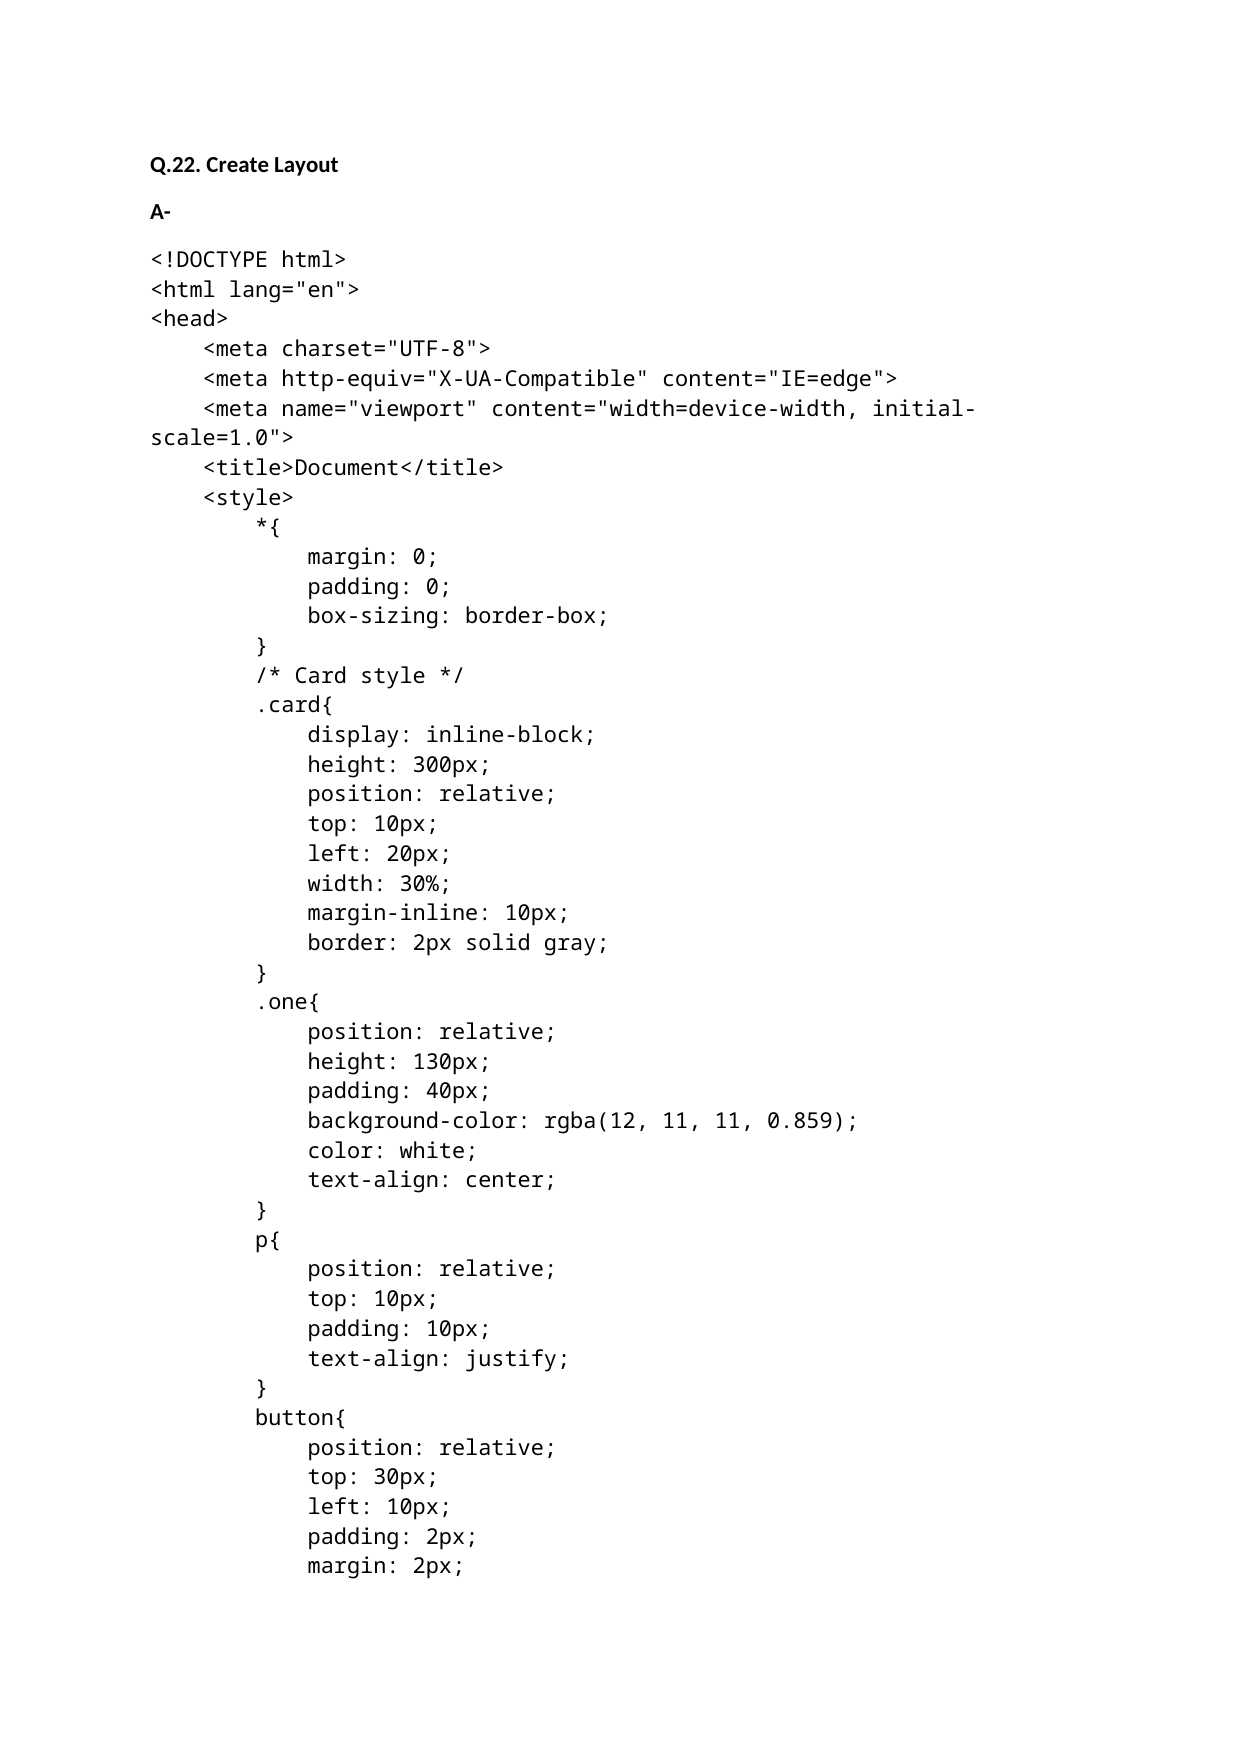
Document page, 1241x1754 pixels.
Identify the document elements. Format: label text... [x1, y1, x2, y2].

text margin-inline: 10px; [150, 897, 1090, 927]
text <style> [150, 481, 1090, 511]
text position: relative; [150, 1253, 1090, 1283]
text background-color: rgba(12, 11, 11, 0.859); [150, 1105, 1090, 1134]
text padding: 40px; [150, 1075, 1090, 1105]
text p{ [150, 1223, 1090, 1253]
text *{ [150, 511, 1090, 541]
text top: 10px; [150, 1283, 1090, 1312]
text .card{ [150, 689, 1090, 719]
text <html lang="en"> [150, 273, 1090, 303]
text <meta http-equiv="X-UA-Compatible" content="IE=edge"> [150, 362, 1090, 392]
text } [150, 1372, 1090, 1402]
text padding: 2px; [150, 1520, 1090, 1550]
text position: relative; [150, 778, 1090, 808]
text <head> [150, 303, 1090, 333]
text text-align: justify; [150, 1342, 1090, 1372]
text border: 2px solid gray; [150, 927, 1090, 956]
text padding: 10px; [150, 1312, 1090, 1342]
text <meta name="viewport" content="width=device-width, initial-scale=1.0"> [150, 392, 1090, 452]
text } [150, 956, 1090, 986]
text <meta charset="UTF-8"> [150, 333, 1090, 362]
text .one{ [150, 986, 1090, 1016]
text Q.22. Create Layout [150, 150, 1090, 178]
text height: 300px; [150, 748, 1090, 778]
text left: 10px; [150, 1491, 1090, 1520]
text <title>Document</title> [150, 452, 1090, 481]
text } [150, 1194, 1090, 1223]
text width: 30%; [150, 867, 1090, 897]
text color: white; [150, 1134, 1090, 1164]
text text-align: center; [150, 1164, 1090, 1194]
text /* Card style */ [150, 659, 1090, 689]
text <!DOCTYPE html> [150, 244, 1090, 273]
text top: 10px; [150, 808, 1090, 837]
text height: 130px; [150, 1045, 1090, 1075]
text button{ [150, 1402, 1090, 1431]
text position: relative; [150, 1016, 1090, 1045]
text display: inline-block; [150, 719, 1090, 748]
text top: 30px; [150, 1461, 1090, 1491]
text margin: 0; [150, 541, 1090, 570]
text padding: 0; [150, 570, 1090, 600]
text position: relative; [150, 1431, 1090, 1461]
text A- [150, 197, 1090, 225]
text left: 20px; [150, 837, 1090, 867]
text box-sizing: border-box; [150, 600, 1090, 630]
text margin: 2px; [150, 1550, 1090, 1580]
text } [150, 630, 1090, 659]
